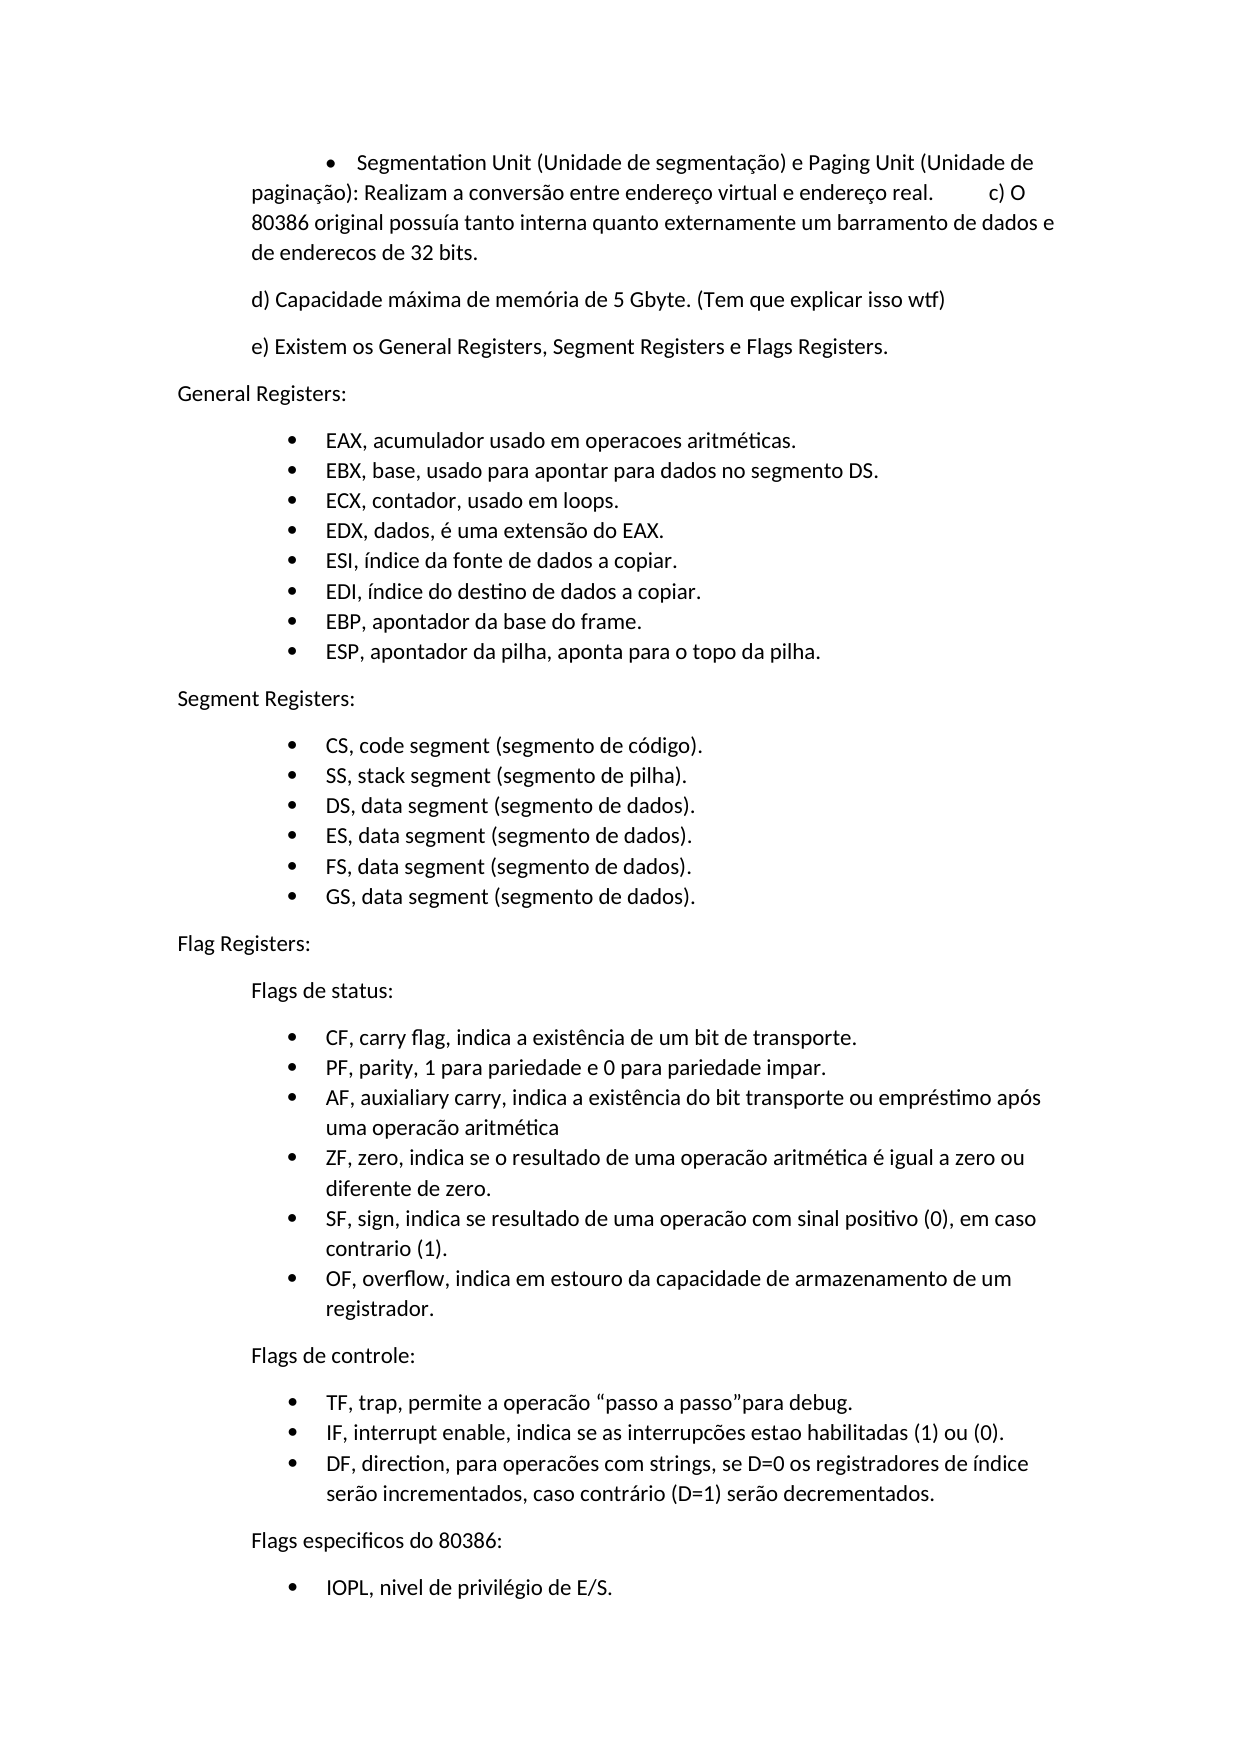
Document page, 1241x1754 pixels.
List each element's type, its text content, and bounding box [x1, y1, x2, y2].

text Flags especificos do 80386: [251, 1526, 1063, 1554]
list CS, code segment (segmento de código). [288, 731, 1063, 759]
text Flag Registers: [177, 929, 1063, 957]
list EBX, base, usado para apontar para dados no segmento DS. [288, 456, 1063, 484]
text Segment Registers: [177, 684, 1063, 712]
text d) Capacidade máxima de memória de 5 Gbyte. (Tem que explicar isso wtf) [177, 285, 1063, 313]
list AF, auxialiary carry, indica a existência do bit transporte ou empréstimo após uma operacão aritmética [288, 1083, 1063, 1141]
list SS, stack segment (segmento de pilha). [288, 761, 1063, 789]
text Flags de controle: [251, 1341, 1063, 1369]
list TF, trap, permite a operacão “passo a passo”para debug. [288, 1388, 1063, 1416]
text e) Existem os General Registers, Segment Registers e Flags Registers. [177, 332, 1063, 360]
list EAX, acumulador usado em operacoes aritméticas. [288, 426, 1063, 454]
list IF, interrupt enable, indica se as interrupcões estao habilitadas (1) ou (0). [288, 1418, 1063, 1446]
list DS, data segment (segmento de dados). [288, 791, 1063, 819]
list ESI, índice da fonte de dados a copiar. [288, 547, 1063, 574]
list OF, overflow, indica em estouro da capacidade de armazenamento de um registrador. [288, 1264, 1063, 1322]
list IOPL, nivel de privilégio de E/S. [288, 1573, 1063, 1601]
text General Registers: [177, 379, 1063, 407]
list DF, direction, para operacões com strings, se D=0 os registradores de índice serão incrementados, caso contrário (D=1) serão decrementados. [288, 1449, 1063, 1507]
list GS, data segment (segmento de dados). [288, 882, 1063, 910]
list FS, data segment (segmento de dados). [288, 852, 1063, 880]
list ECX, contador, usado em loops. [288, 486, 1063, 514]
list PF, parity, 1 para pariedade e 0 para pariedade impar. [288, 1053, 1063, 1081]
list ES, data segment (segmento de dados). [288, 822, 1063, 849]
list SF, sign, indica se resultado de uma operacão com sinal positivo (0), em caso contrario (1). [288, 1204, 1063, 1262]
list ZF, zero, indica se o resultado de uma operacão aritmética é igual a zero ou diferente de zero. [288, 1143, 1063, 1202]
list CF, carry flag, indica a existência de um bit de transporte. [288, 1023, 1063, 1051]
list EBP, apontador da base do frame. [288, 607, 1063, 635]
text Flags de status: [177, 976, 1063, 1004]
text • Segmentation Unit (Unidade de segmentação) e Paging Unit (Unidade de paginação): Realizam a conversão entre endereço virtual e endereço real. c) O 80386 original possuía tanto interna quanto externamente um barramento de dados e de enderecos de 32 bits. [251, 148, 1063, 266]
list ESP, apontador da pilha, aponta para o topo da pilha. [288, 637, 1063, 665]
list EDI, índice do destino de dados a copiar. [288, 577, 1063, 605]
list EDX, dados, é uma extensão do EAX. [288, 516, 1063, 544]
